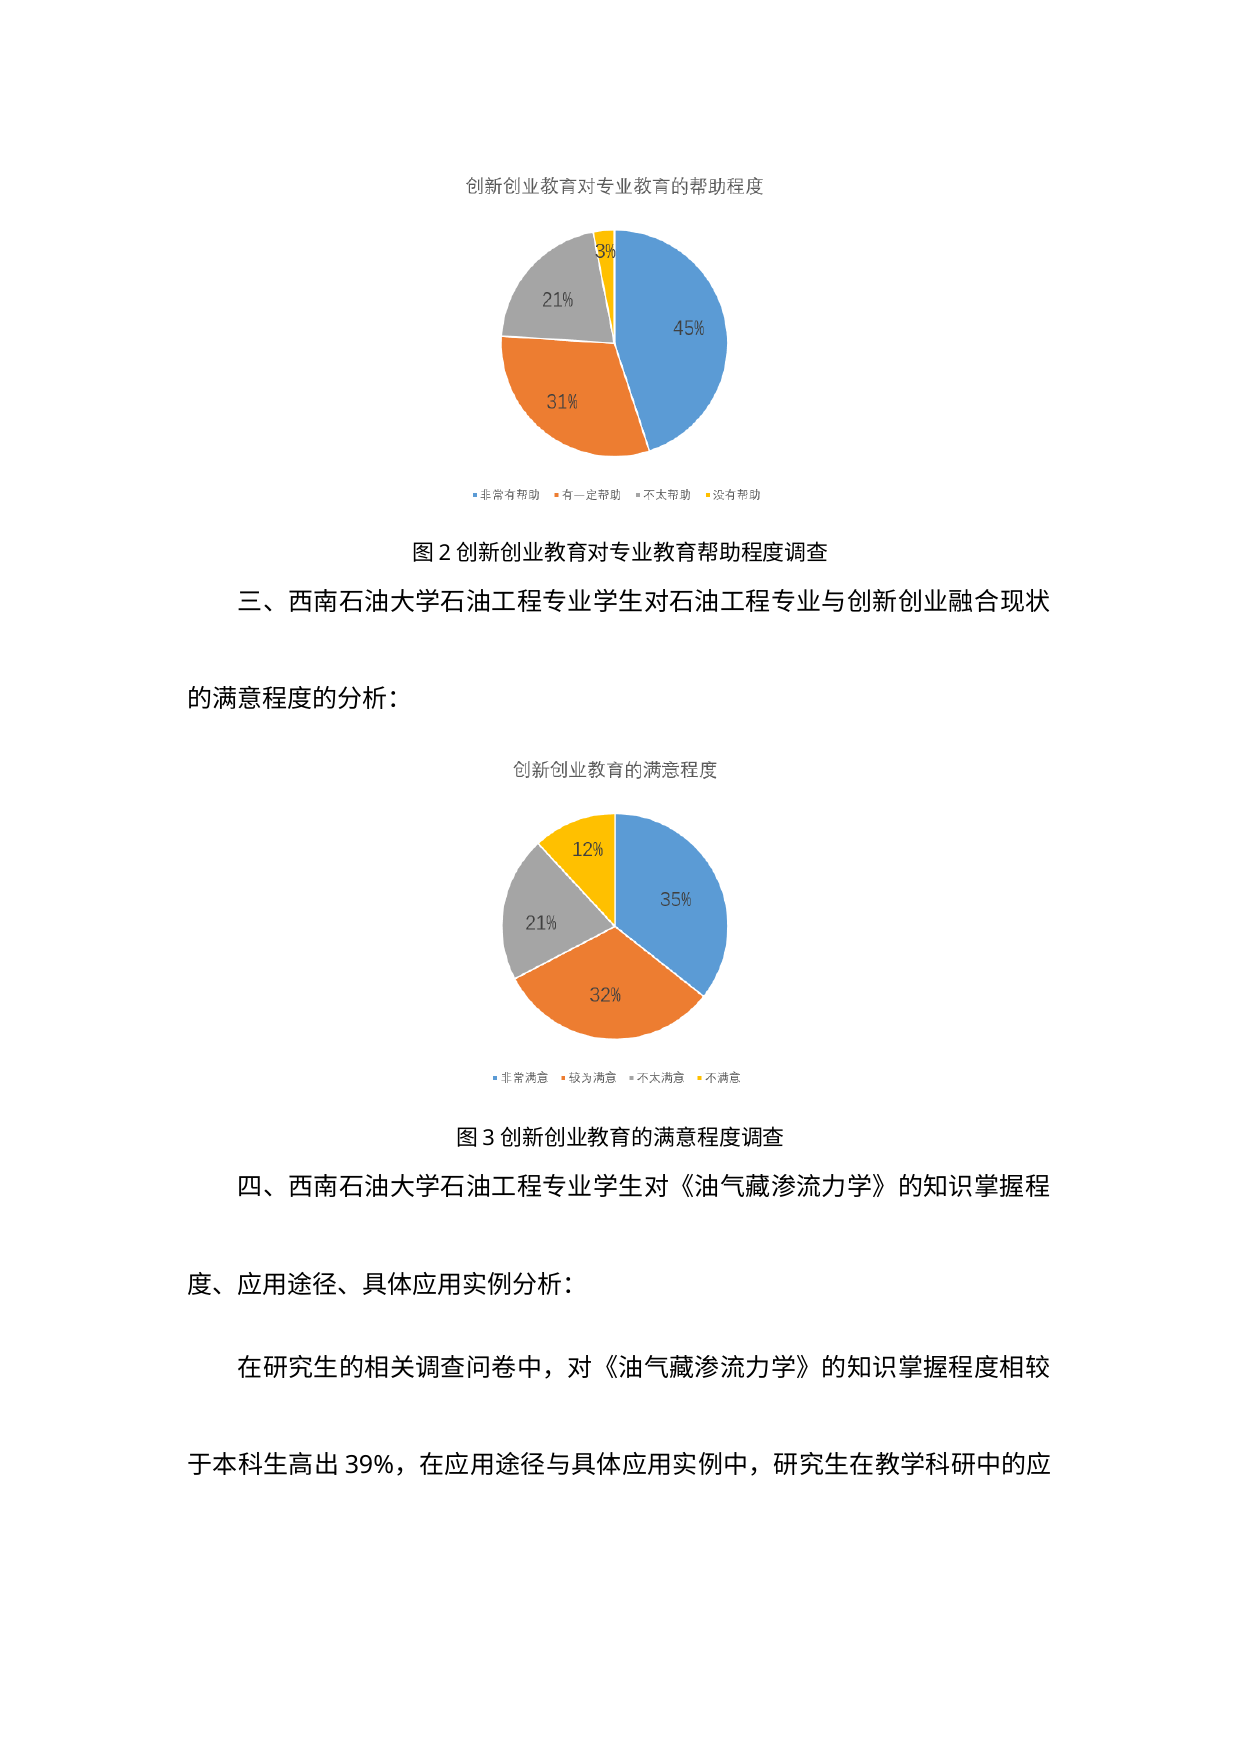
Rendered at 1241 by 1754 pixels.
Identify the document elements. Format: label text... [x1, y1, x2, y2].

text 三、西南石油大学石油工程专业学生对石油工程专业与创新创业融合现状的满意程度的分析： [187, 567, 1053, 729]
picture [464, 747, 777, 1102]
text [187, 1333, 1053, 1496]
picture [443, 162, 797, 517]
text 图3 创新创业教育的满意程度调查 [187, 1120, 1053, 1152]
text 图2 创新创业教育对专业教育帮助程度调查 [187, 534, 1053, 567]
text 四、西南石油大学石油工程专业学生对《油气藏渗流力学》的知识掌握程度、应用途径、具体应用实例分析： [187, 1152, 1053, 1315]
